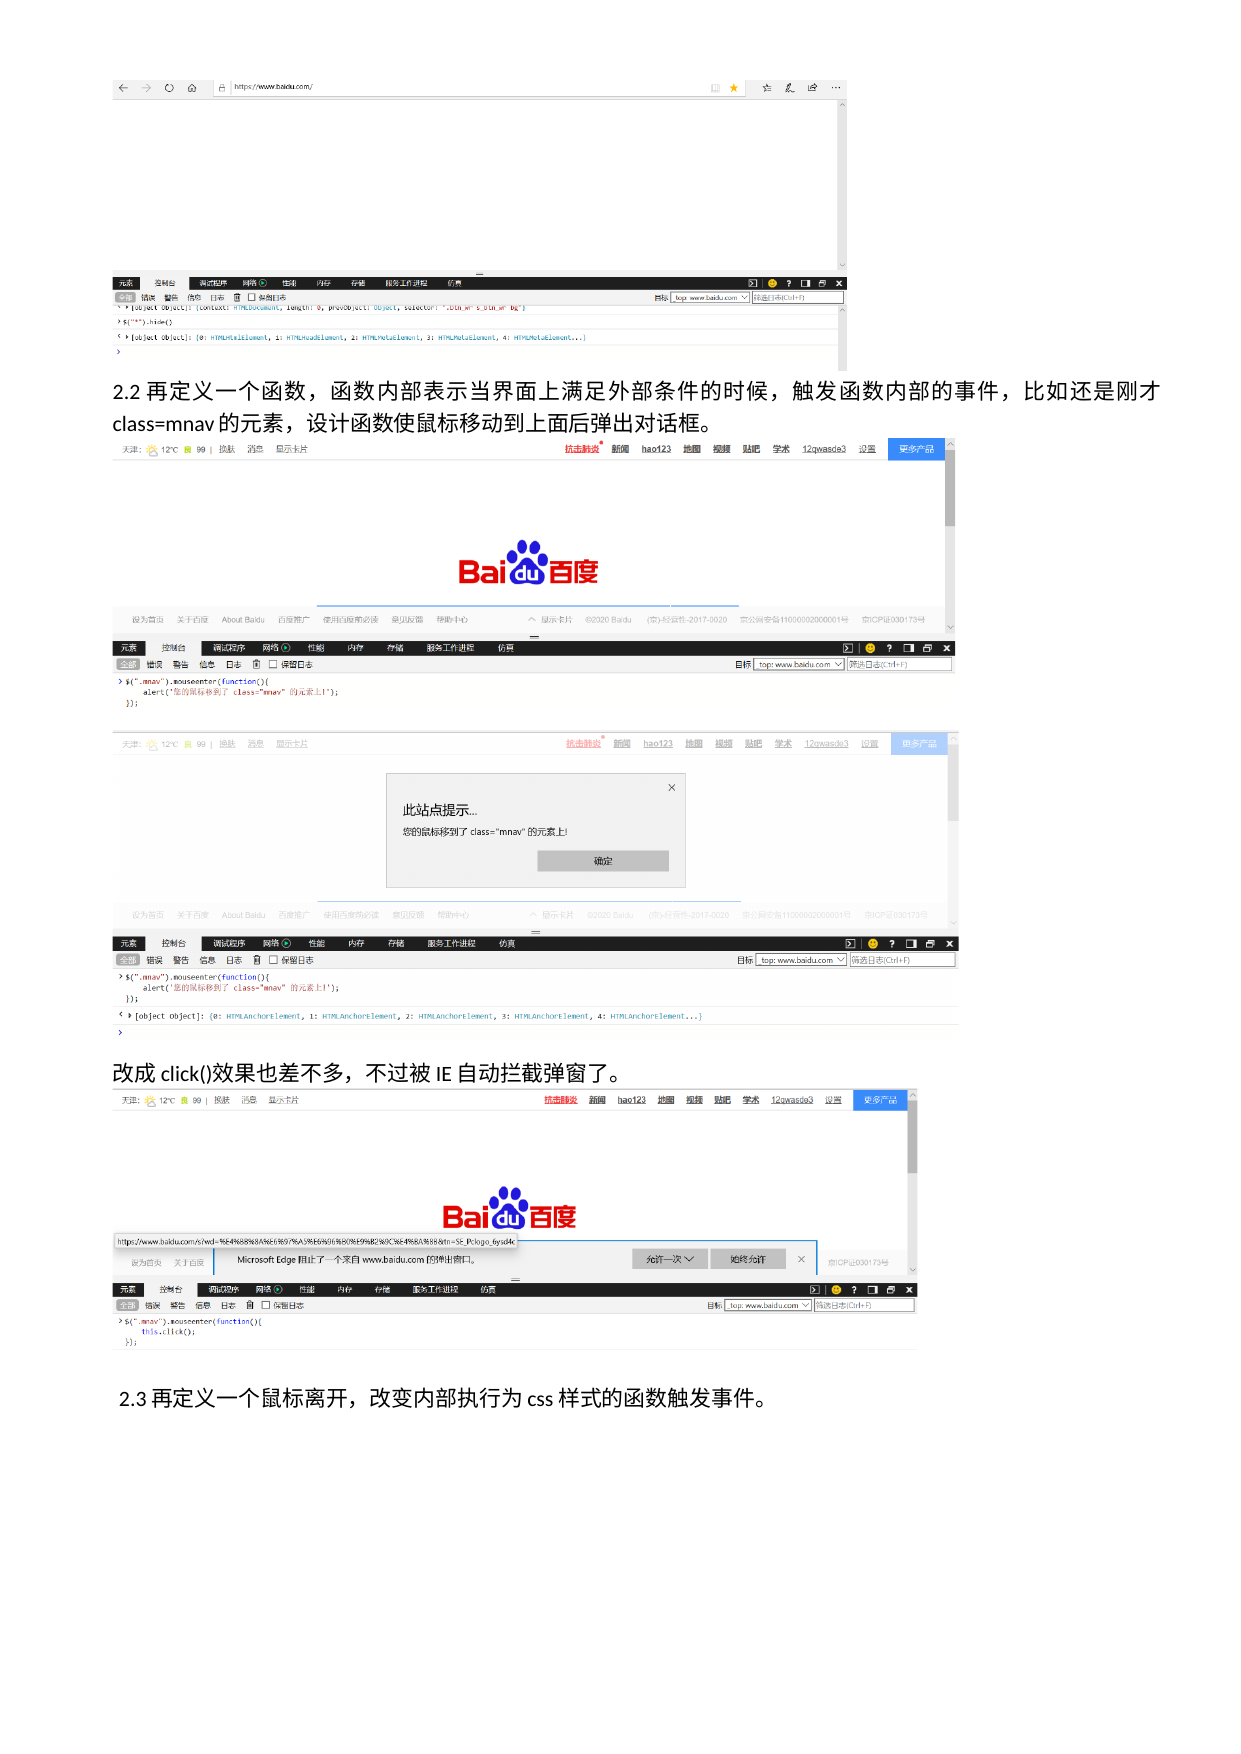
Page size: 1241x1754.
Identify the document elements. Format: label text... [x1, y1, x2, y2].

text 2.3再定义一个鼠标离开，改变内部执行为css样式的函数触发事件。 [75, 1381, 1165, 1413]
picture [112, 730, 959, 1045]
picture [112, 1088, 918, 1354]
picture [112, 438, 955, 719]
text 改成click()效果也差不多，不过被IE自动拦截弹窗了。 [112, 1056, 1165, 1088]
text 2.2再定义一个函数，函数内部表示当界面上满足外部条件的时候，触发函数内部的事件，比如还是刚才class=mnav的元素，设计函数使鼠标移动到上面后弹出对话框。 [112, 373, 1165, 438]
picture [112, 80, 847, 371]
